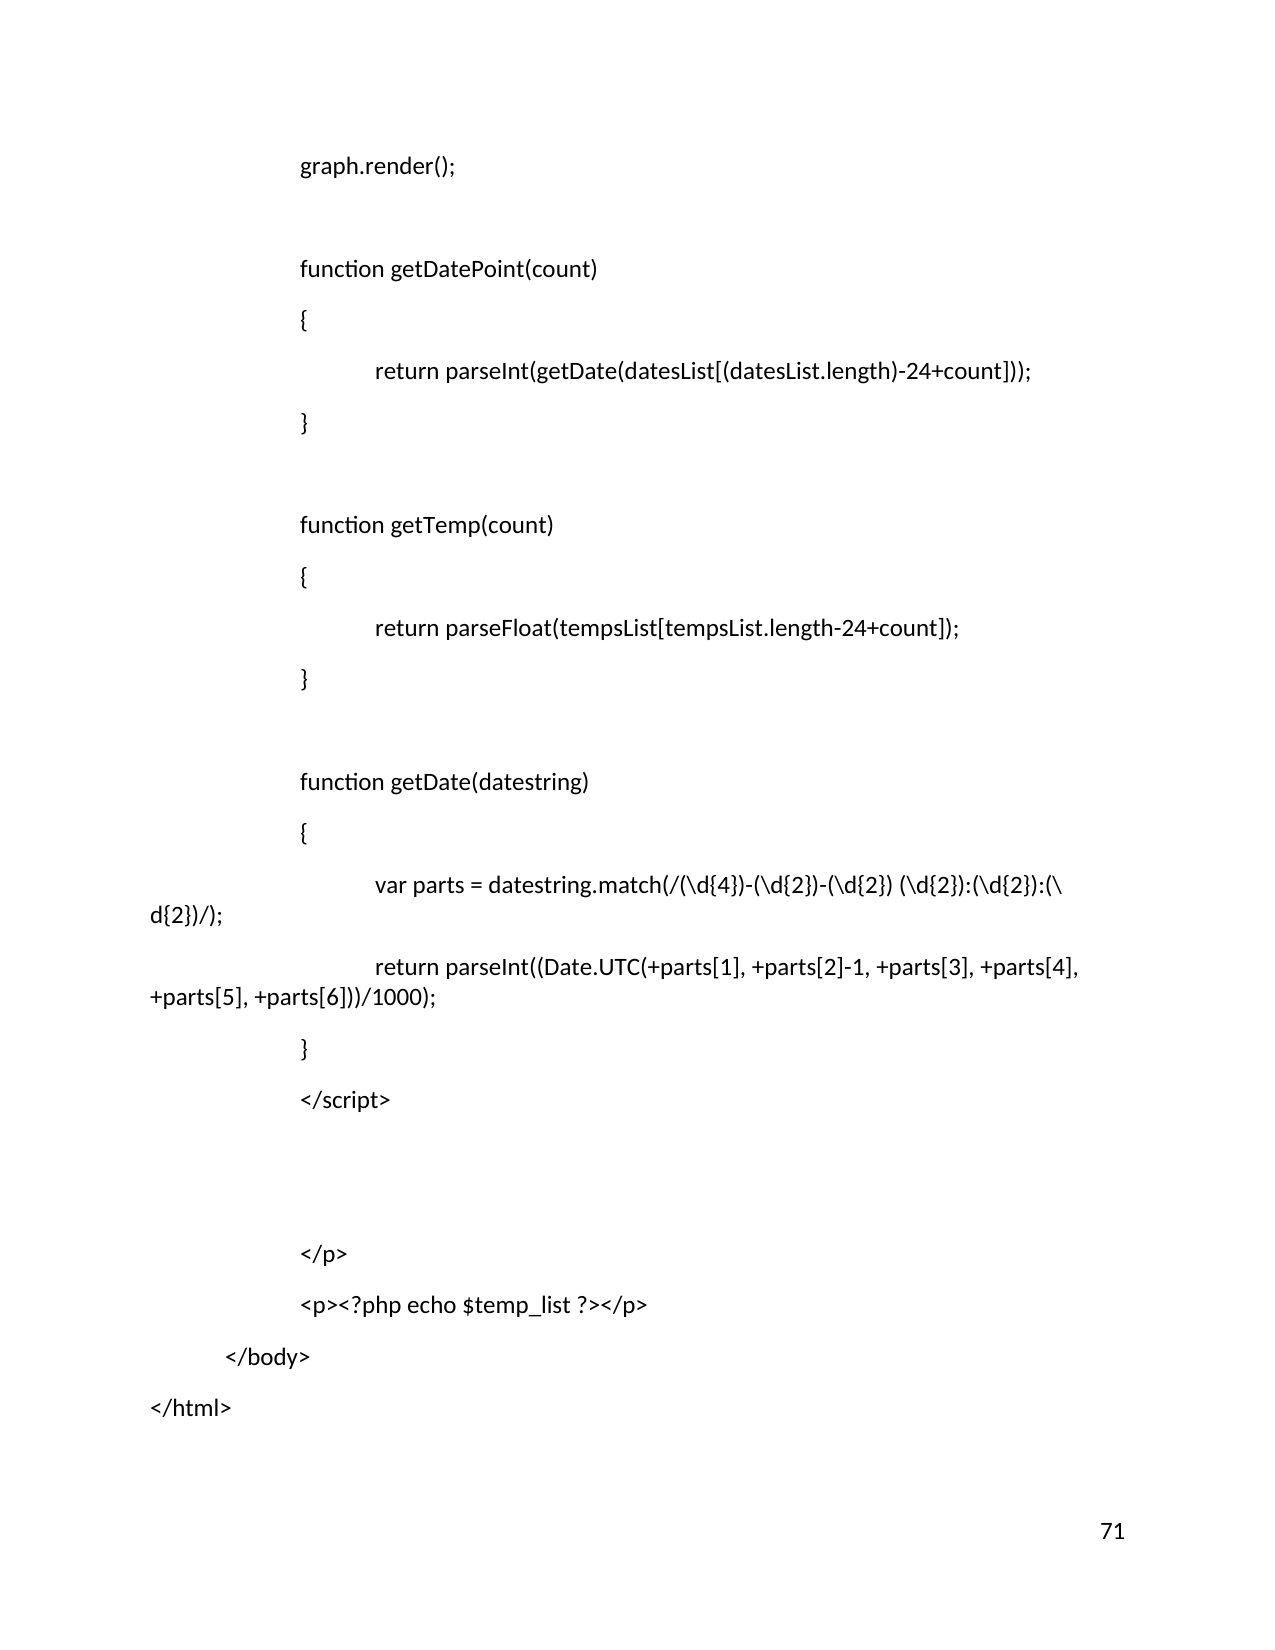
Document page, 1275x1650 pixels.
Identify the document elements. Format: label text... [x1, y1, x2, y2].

text </body> [150, 1341, 1125, 1371]
text } [150, 1033, 1125, 1063]
text return parseFloat(tempsList[tempsList.length-24+count]); [150, 612, 1125, 643]
text } [150, 663, 1125, 694]
text </html> [150, 1392, 1125, 1423]
text } [150, 407, 1125, 437]
text function getDate(datestring) [150, 766, 1125, 797]
text function getDatePoint(count) [150, 253, 1125, 283]
text graph.render(); [150, 150, 1125, 181]
text return parseInt(getDate(datesList[(datesList.length)-24+count])); [150, 355, 1125, 386]
text function getTemp(count) [150, 509, 1125, 540]
text </p> [150, 1238, 1125, 1269]
text { [150, 561, 1125, 591]
text <p><?php echo $temp_list ?></p> [150, 1289, 1125, 1320]
text </script> [150, 1084, 1125, 1114]
text { [150, 818, 1125, 848]
text { [150, 304, 1125, 334]
text var parts = datestring.match(/(\d{4})-(\d{2})-(\d{2}) (\d{2}):(\d{2}):(\d{2})/); [150, 869, 1125, 930]
text return parseInt((Date.UTC(+parts[1], +parts[2]-1, +parts[3], +parts[4], +parts[5], +parts[6]))/1000); [150, 951, 1125, 1012]
